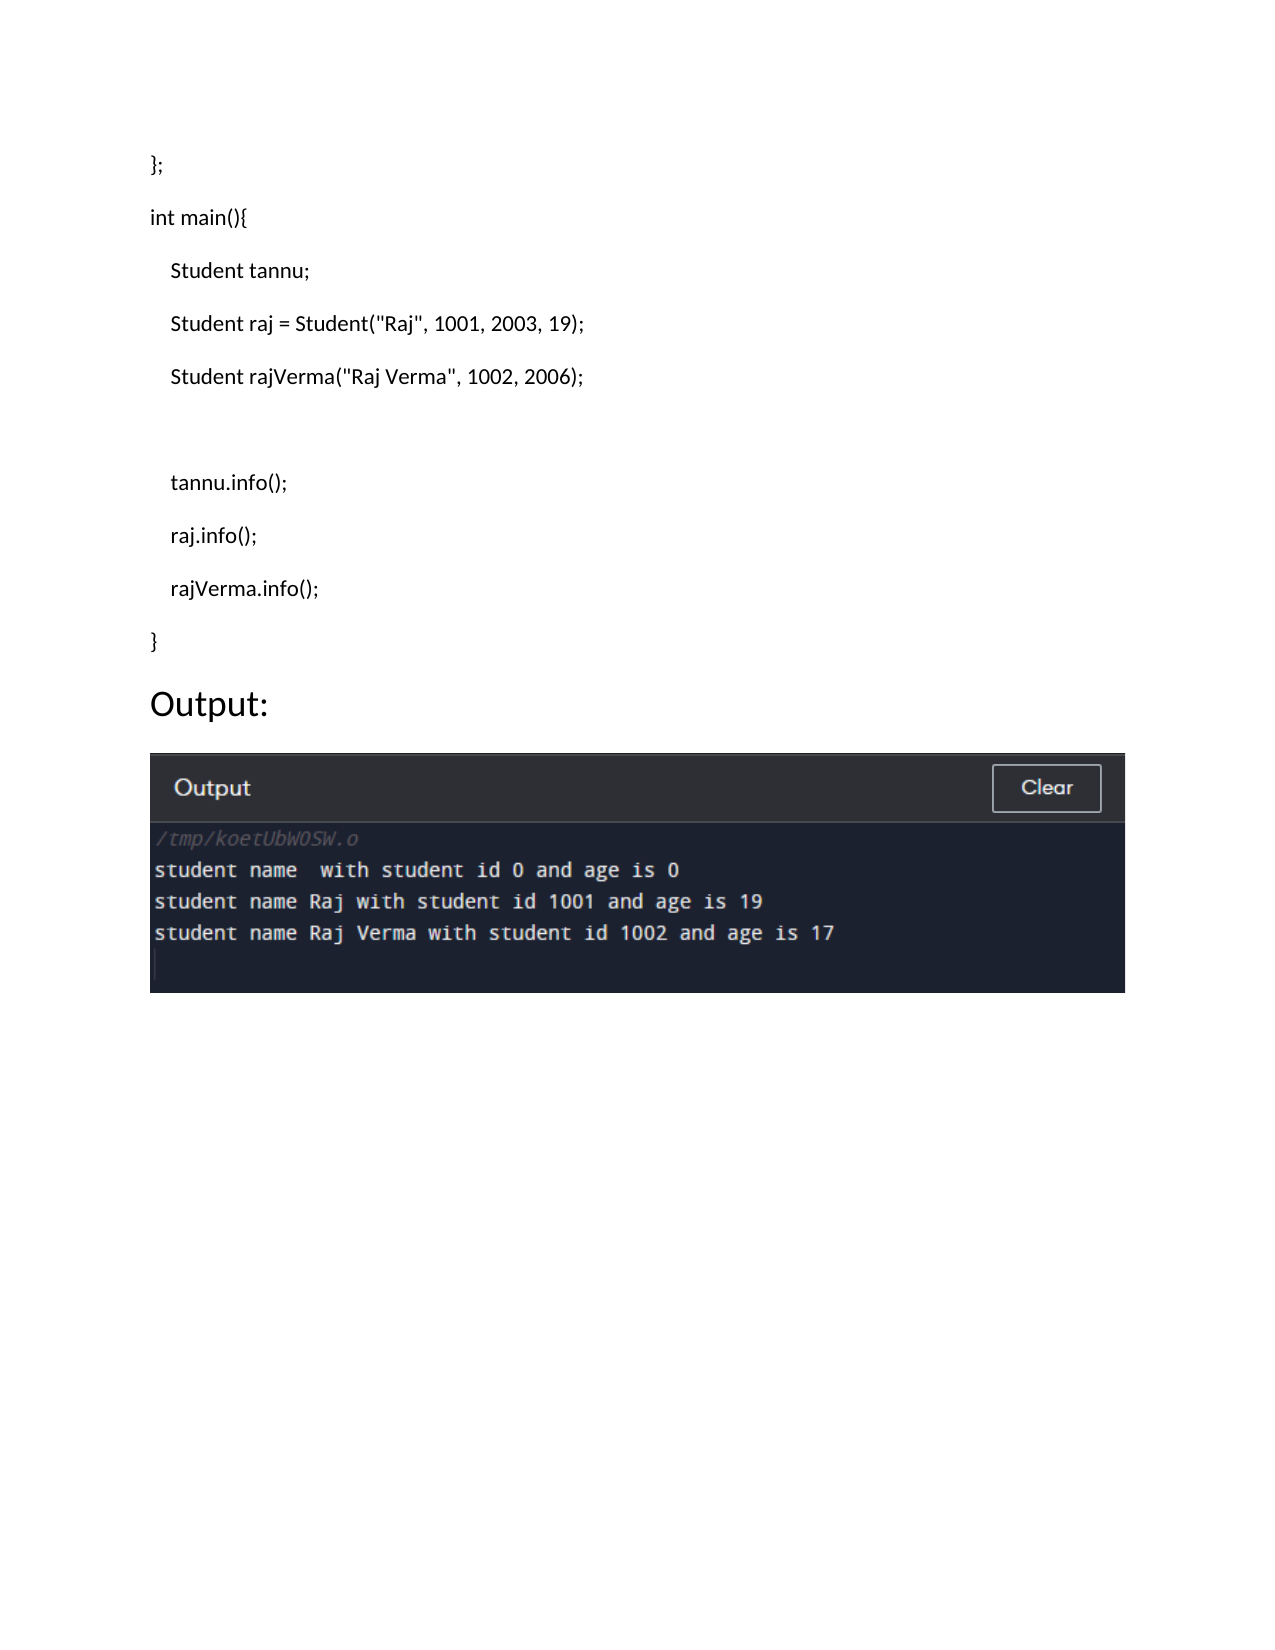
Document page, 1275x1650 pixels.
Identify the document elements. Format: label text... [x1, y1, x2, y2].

text int main(){ [150, 203, 1125, 231]
text } [150, 627, 1125, 655]
text Student tannu; [150, 256, 1125, 284]
text rajVerma.info(); [150, 574, 1125, 602]
text Student raj = Student("Raj", 1001, 2003, 19); [150, 309, 1125, 337]
text Output: [150, 680, 1125, 726]
text tannu.info(); [150, 468, 1125, 496]
text }; [150, 150, 1125, 178]
text raj.info(); [150, 521, 1125, 549]
picture [150, 753, 1125, 993]
text Student rajVerma("Raj Verma", 1002, 2006); [150, 362, 1125, 390]
